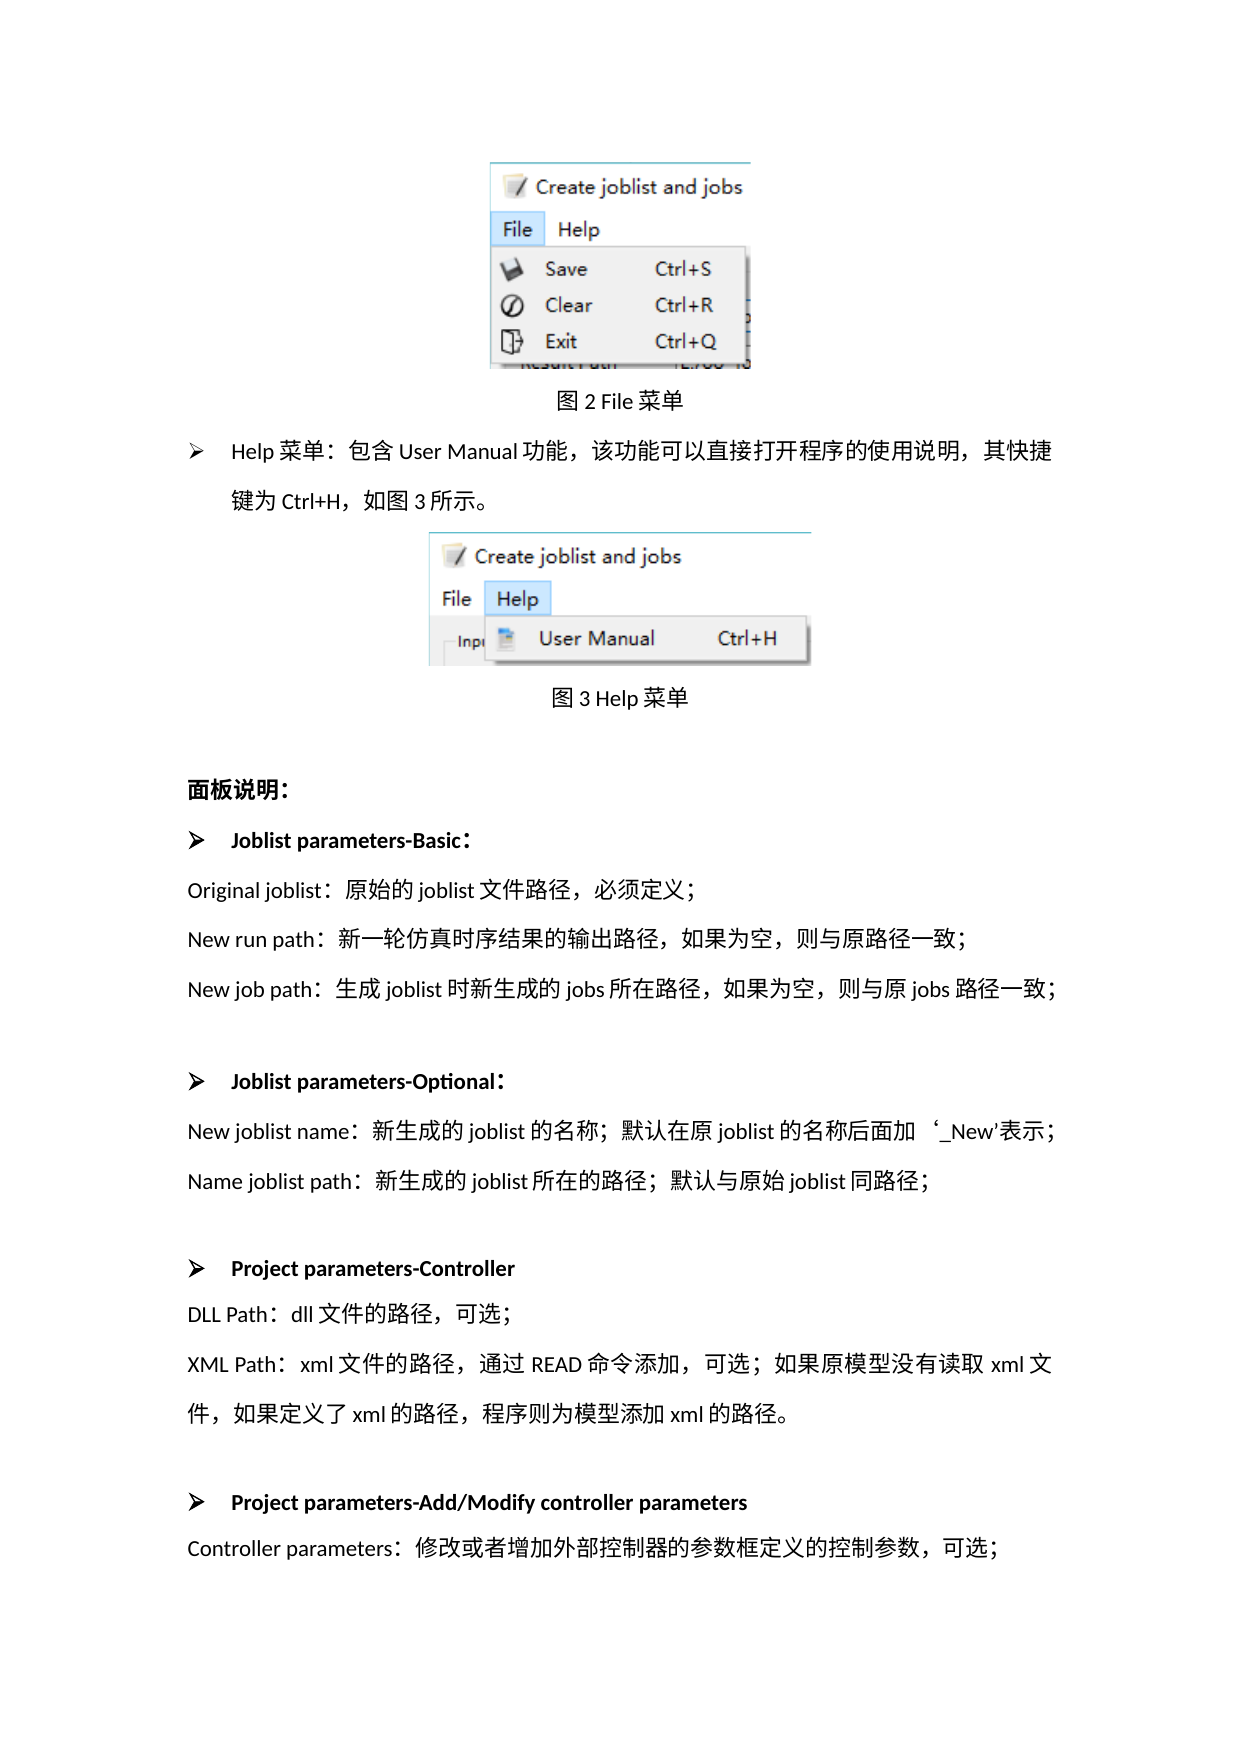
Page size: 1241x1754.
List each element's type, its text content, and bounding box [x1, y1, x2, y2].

list Joblist parameters-Optional： [187, 1063, 1053, 1096]
list Joblist parameters-Basic： [187, 822, 1053, 855]
text New job path：生成joblist时新生成的jobs所在路径，如果为空，则与原jobs路径一致； [187, 971, 1053, 1004]
text 面板说明： [187, 772, 1053, 805]
text Original joblist：原始的joblist文件路径，必须定义； [187, 872, 1053, 905]
text Controller parameters：修改或者增加外部控制器的参数框定义的控制参数，可选； [187, 1529, 1053, 1563]
list Help菜单：包含User Manual功能，该功能可以直接打开程序的使用说明，其快捷键为Ctrl+H，如图3所示。 [187, 433, 1053, 516]
text New run path：新一轮仿真时序结果的输出路径，如果为空，则与原路径一致； [187, 921, 1053, 954]
text 图2 File菜单 [187, 383, 1053, 416]
list Project parameters-Add/Modify controller parameters [187, 1488, 1053, 1516]
list Project parameters-Controller [187, 1254, 1053, 1282]
text DLL Path：dll文件的路径，可选； [187, 1296, 1053, 1329]
picture [428, 532, 812, 666]
text 图3 Help菜单 [187, 680, 1053, 713]
picture [489, 162, 751, 369]
text Name joblist path：新生成的joblist所在的路径；默认与原始joblist同路径； [187, 1162, 1053, 1196]
text New joblist name：新生成的joblist的名称；默认在原joblist的名称后面加‘_New’表示； [187, 1113, 1053, 1146]
text XML Path：xml文件的路径，通过READ命令添加，可选；如果原模型没有读取xml文件，如果定义了xml的路径，程序则为模型添加xml的路径。 [187, 1346, 1053, 1429]
